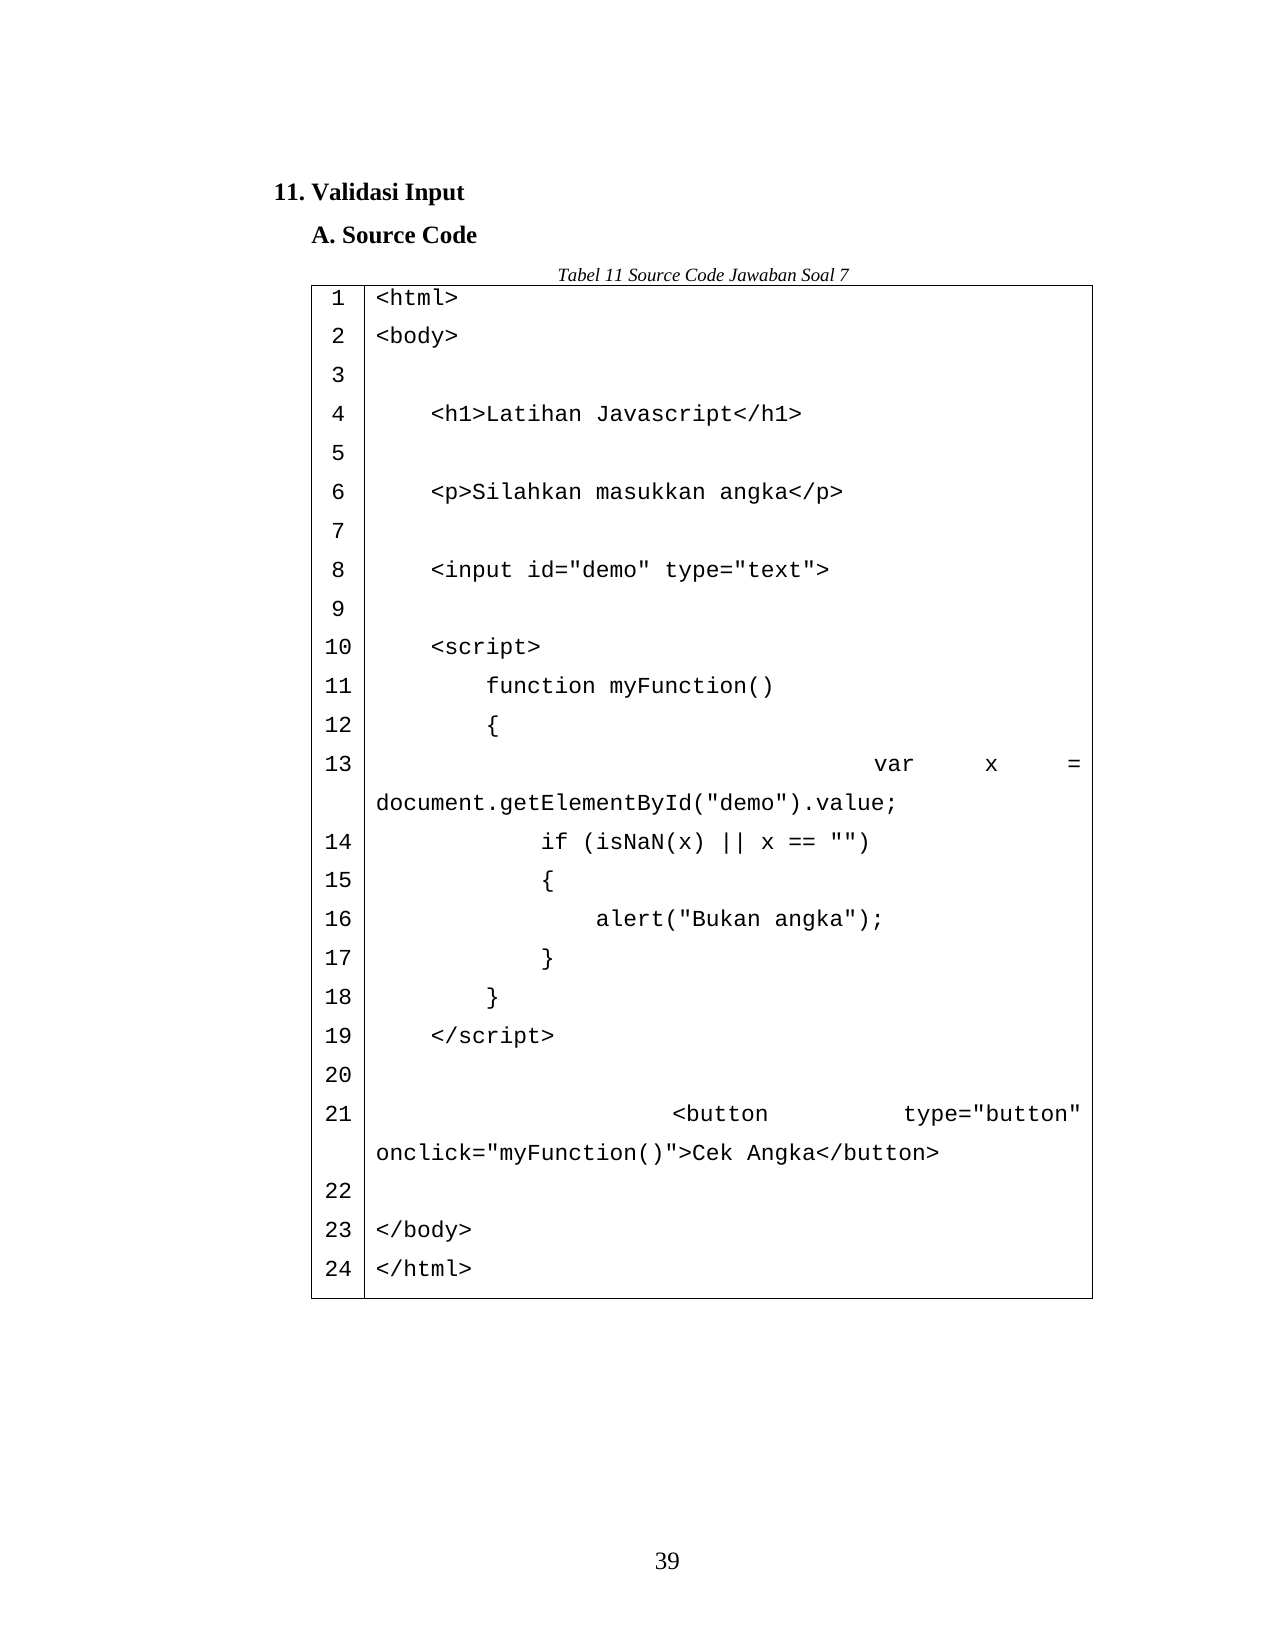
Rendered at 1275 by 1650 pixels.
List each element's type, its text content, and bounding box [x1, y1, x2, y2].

subtitle Validasi Input [273, 177, 1098, 206]
table_header <html> <body> <h1>Latihan Javascript</h1> <p>Silahkan masukkan angka</p> <input id="demo" type="text"> <script> function myFunction() { var x = document.getElementById("demo").value; if (isNaN(x) || x == "") { alert("Bukan angka"); } } </script> <button type="button" onclick="myFunction()">Cek Angka</button> </body> </html> [365, 286, 1092, 1298]
text Tabel 11 Source Code Jawaban Soal 7 [310, 263, 1098, 285]
table_header 1 2 3 4 5 6 7 8 9 10 11 12 13 14 15 16 17 18 19 20 21 22 23 24 [312, 286, 364, 1298]
subtitle Source Code [311, 220, 1098, 249]
